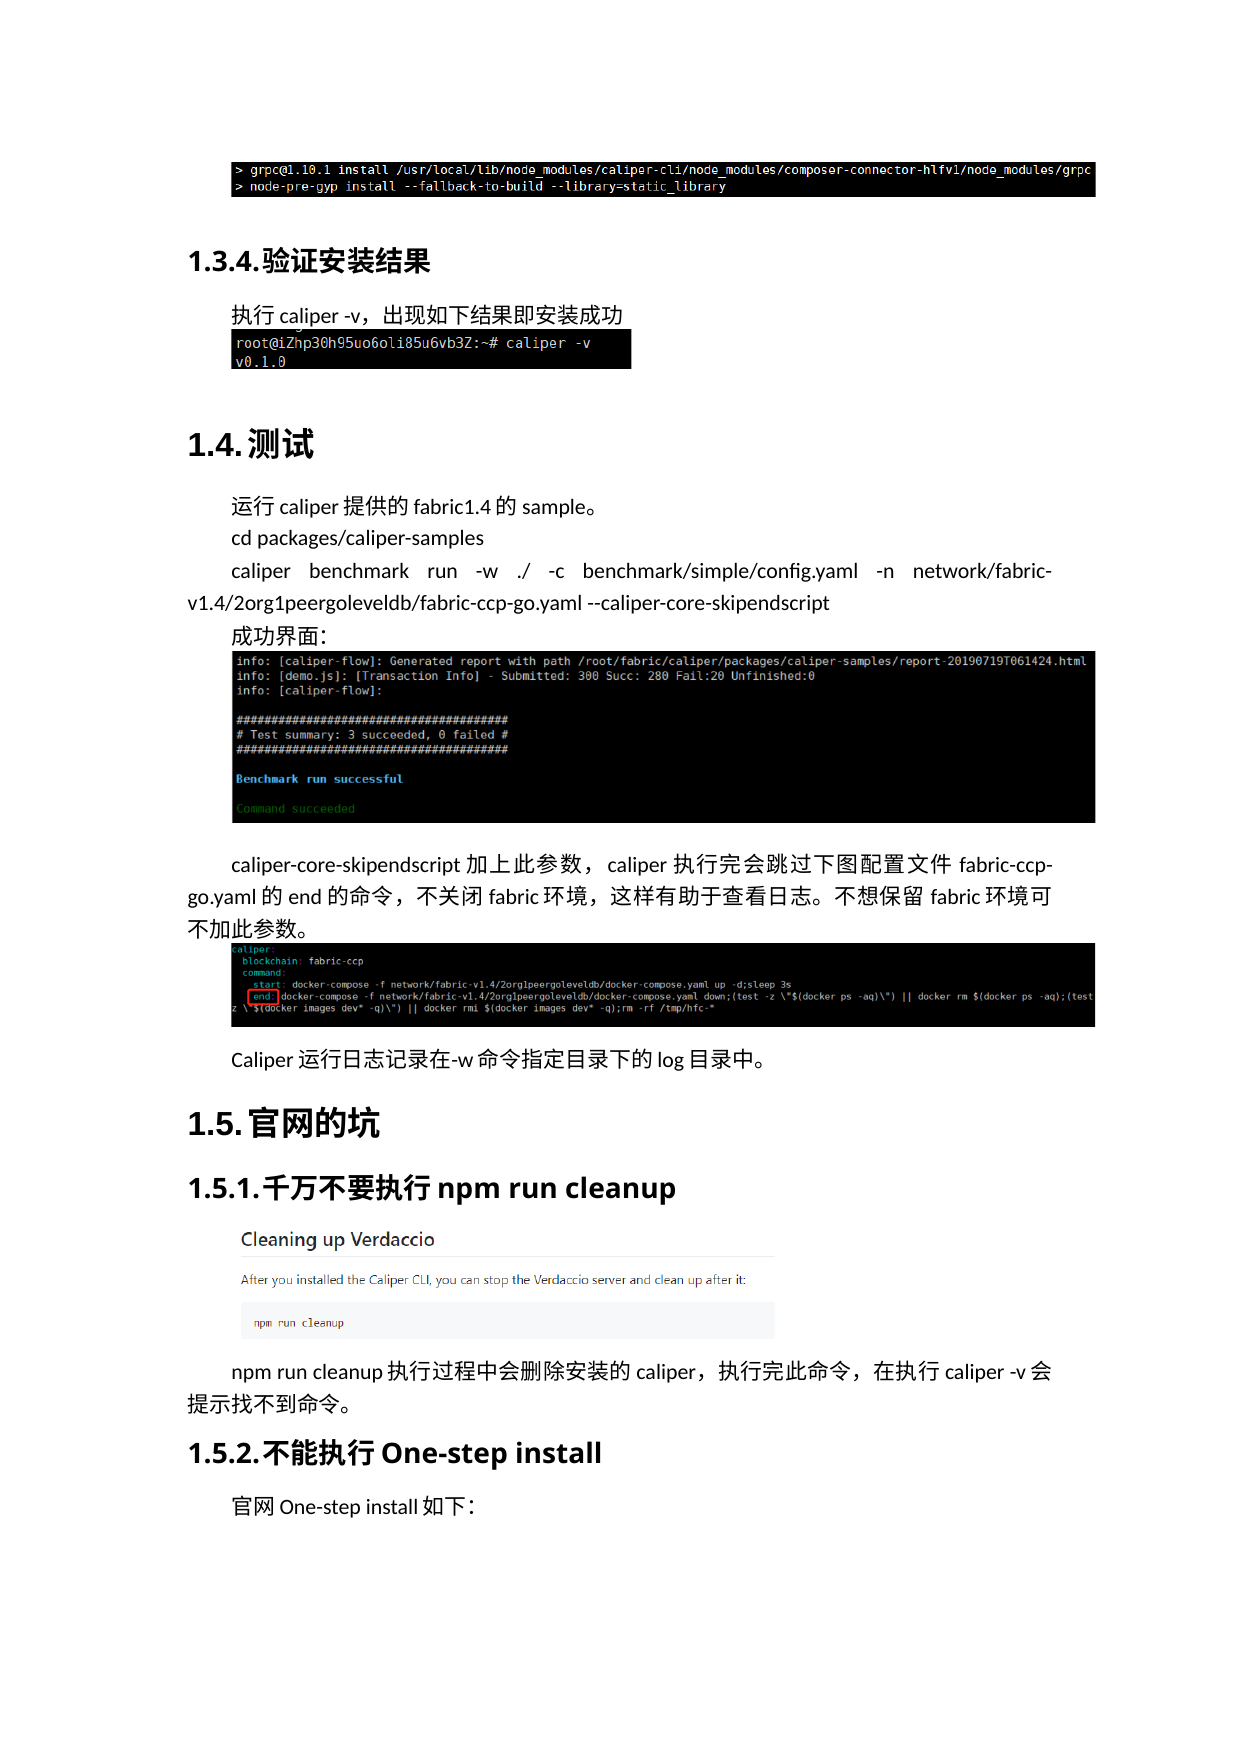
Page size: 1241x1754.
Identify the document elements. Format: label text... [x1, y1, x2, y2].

picture [231, 329, 632, 369]
subtitle 千万不要执行npm run cleanup [187, 1168, 1053, 1233]
text caliper-core-skipendscript加上此参数，caliper执行完会跳过下图配置文件fabric-ccp-go.yaml的end的命令，不关闭fabric环境，这样有助于查看日志。不想保留fabric环境可不加此参数。 [187, 846, 1053, 944]
picture [231, 943, 1096, 1027]
text 成功界面： [187, 619, 1053, 651]
text caliper benchmark run -w ./ -c benchmark/simple/config.yaml -n network/fabric-v1.4/2org1peergoleveldb/fabric-ccp-go.yaml --caliper-core-skipendscript [187, 554, 1053, 619]
text Caliper运行日志记录在-w命令指定目录下的log目录中。 [187, 1041, 1053, 1074]
picture [231, 162, 1096, 197]
text 运行caliper提供的fabric1.4的sample。 [187, 489, 1053, 521]
subtitle 官网的坑 [187, 1088, 1053, 1153]
subtitle 不能执行One-step install [187, 1433, 1053, 1498]
picture [231, 651, 1096, 823]
picture [231, 1238, 775, 1353]
subtitle 测试 [187, 409, 1053, 474]
text 执行caliper -v，出现如下结果即安装成功 [187, 297, 1053, 330]
text cd packages/caliper-samples [187, 521, 1053, 554]
text 官网One-step install如下： [187, 1503, 1053, 1536]
subtitle 验证安装结果 [187, 227, 1053, 292]
text npm run cleanup执行过程中会删除安装的caliper，执行完此命令，在执行caliper -v会提示找不到命令。 [187, 1368, 1053, 1433]
